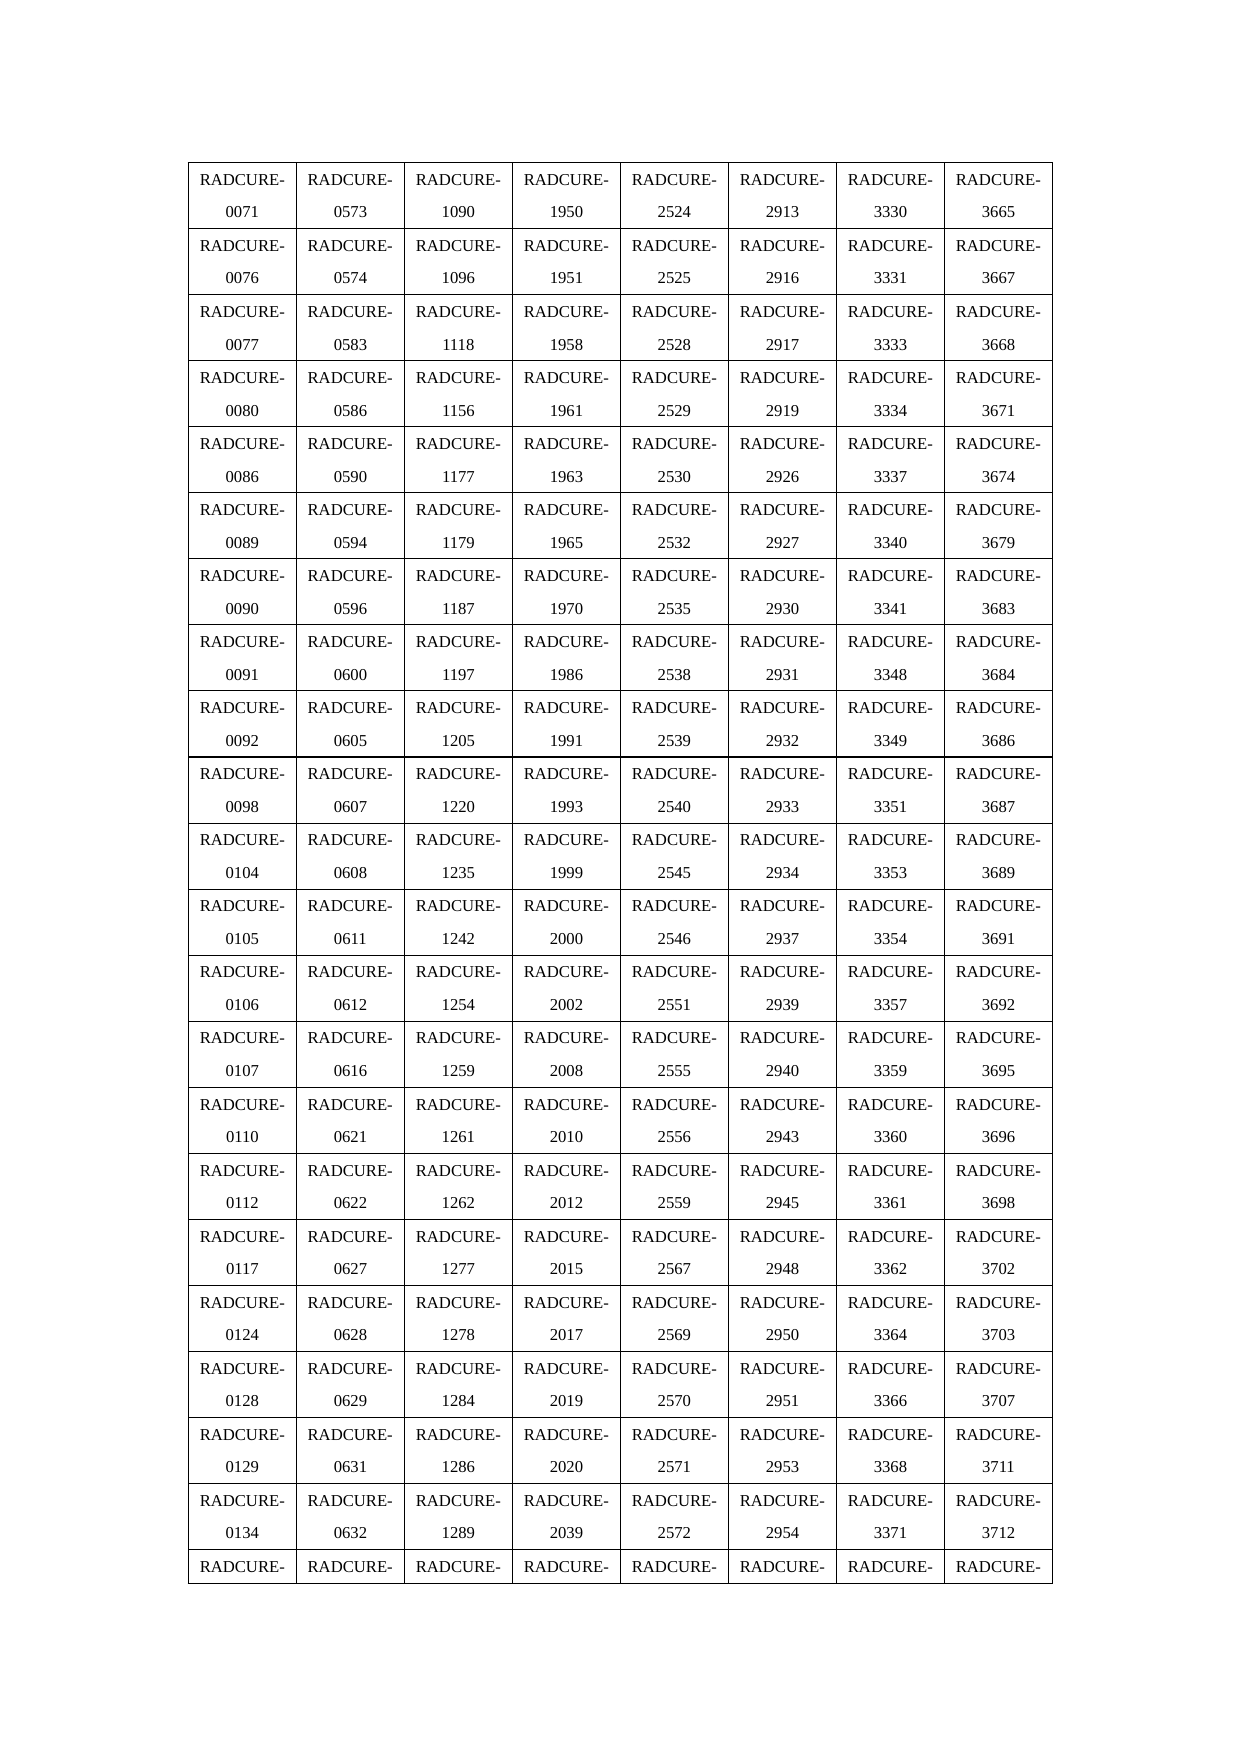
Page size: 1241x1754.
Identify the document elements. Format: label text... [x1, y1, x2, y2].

table_cell RADCURE-2538 [621, 625, 728, 690]
table_cell RADCURE-1096 [405, 229, 512, 294]
table_cell RADCURE-2937 [729, 890, 836, 954]
table_cell RADCURE-2939 [729, 956, 836, 1021]
table_cell RADCURE-2933 [729, 758, 836, 822]
table_cell RADCURE-1993 [513, 758, 620, 822]
table_cell RADCURE-2953 [729, 1418, 836, 1483]
table_cell RADCURE-2540 [621, 758, 728, 822]
table_cell RADCURE-2570 [621, 1352, 728, 1417]
table_cell RADCURE-2017 [513, 1286, 620, 1351]
table_cell RADCURE-2019 [513, 1352, 620, 1417]
table_cell RADCURE-2008 [513, 1022, 620, 1087]
table_cell RADCURE-1187 [405, 559, 512, 624]
table_cell RADCURE-1177 [405, 427, 512, 492]
table_cell RADCURE-2545 [621, 824, 728, 888]
table_cell RADCURE-3331 [837, 229, 944, 294]
table_cell RADCURE-3687 [945, 758, 1052, 822]
table_cell RADCURE-3698 [945, 1154, 1052, 1219]
table_cell RADCURE-1259 [405, 1022, 512, 1087]
table_cell RADCURE-3349 [837, 691, 944, 756]
table_cell RADCURE-0607 [297, 758, 404, 822]
table_cell RADCURE-2917 [729, 295, 836, 360]
table_cell RADCURE-3713 [945, 1550, 1052, 1582]
table_cell RADCURE-2943 [729, 1088, 836, 1153]
table_cell RADCURE-0628 [297, 1286, 404, 1351]
table_cell RADCURE-2916 [729, 229, 836, 294]
table_cell RADCURE-1950 [513, 163, 620, 228]
table_cell RADCURE-0633 [297, 1550, 404, 1582]
table_cell RADCURE-0106 [189, 956, 296, 1021]
table_cell RADCURE-3665 [945, 163, 1052, 228]
table_cell RADCURE-0605 [297, 691, 404, 756]
table_cell RADCURE-3684 [945, 625, 1052, 690]
table_cell RADCURE-0080 [189, 361, 296, 426]
table_cell RADCURE-1179 [405, 493, 512, 558]
table_cell RADCURE-3695 [945, 1022, 1052, 1087]
table_cell RADCURE-3703 [945, 1286, 1052, 1351]
table_cell RADCURE-0573 [297, 163, 404, 228]
table_cell RADCURE-2555 [621, 1022, 728, 1087]
table_cell RADCURE-3692 [945, 956, 1052, 1021]
table_cell RADCURE-3340 [837, 493, 944, 558]
table_cell RADCURE-0107 [189, 1022, 296, 1087]
table_cell RADCURE-2524 [621, 163, 728, 228]
table_cell RADCURE-2012 [513, 1154, 620, 1219]
table_cell RADCURE-0092 [189, 691, 296, 756]
table_cell RADCURE-2954 [729, 1484, 836, 1549]
table_cell RADCURE-3668 [945, 295, 1052, 360]
table_cell RADCURE-2576 [621, 1550, 728, 1582]
table_cell RADCURE-0629 [297, 1352, 404, 1417]
table_cell RADCURE-2535 [621, 559, 728, 624]
table_cell RADCURE-2926 [729, 427, 836, 492]
table_cell RADCURE-3366 [837, 1352, 944, 1417]
table_cell RADCURE-2569 [621, 1286, 728, 1351]
table_cell RADCURE-1254 [405, 956, 512, 1021]
table_cell RADCURE-3674 [945, 427, 1052, 492]
table_cell RADCURE-0622 [297, 1154, 404, 1219]
table_cell RADCURE-1118 [405, 295, 512, 360]
table_cell RADCURE-3334 [837, 361, 944, 426]
table_cell RADCURE-2956 [729, 1550, 836, 1582]
table_cell RADCURE-2948 [729, 1220, 836, 1285]
table_cell RADCURE-1991 [513, 691, 620, 756]
table_cell RADCURE-3671 [945, 361, 1052, 426]
table_cell RADCURE-3360 [837, 1088, 944, 1153]
table_cell RADCURE-0110 [189, 1088, 296, 1153]
table_cell RADCURE-0586 [297, 361, 404, 426]
table_cell RADCURE-0117 [189, 1220, 296, 1285]
table_cell RADCURE-0112 [189, 1154, 296, 1219]
table_cell RADCURE-2546 [621, 890, 728, 954]
table_cell RADCURE-3712 [945, 1484, 1052, 1549]
table_cell RADCURE-0105 [189, 890, 296, 954]
table_cell RADCURE-2940 [729, 1022, 836, 1087]
table_cell RADCURE-3357 [837, 956, 944, 1021]
table_cell RADCURE-2930 [729, 559, 836, 624]
table_cell RADCURE-2919 [729, 361, 836, 426]
table_cell RADCURE-3371 [837, 1484, 944, 1549]
table_cell RADCURE-2529 [621, 361, 728, 426]
table_cell RADCURE-1951 [513, 229, 620, 294]
table_cell RADCURE-0590 [297, 427, 404, 492]
table_cell RADCURE-1220 [405, 758, 512, 822]
table_cell RADCURE-2530 [621, 427, 728, 492]
table_cell RADCURE-1286 [405, 1418, 512, 1483]
table_cell RADCURE-0627 [297, 1220, 404, 1285]
table_cell RADCURE-1197 [405, 625, 512, 690]
table_cell RADCURE-1970 [513, 559, 620, 624]
table_cell RADCURE-1262 [405, 1154, 512, 1219]
table_cell RADCURE-2572 [621, 1484, 728, 1549]
table_cell RADCURE-3362 [837, 1220, 944, 1285]
table_cell RADCURE-2927 [729, 493, 836, 558]
table_cell RADCURE-0091 [189, 625, 296, 690]
table_cell RADCURE-0583 [297, 295, 404, 360]
table_cell RADCURE-0134 [189, 1484, 296, 1549]
table_cell RADCURE-2571 [621, 1418, 728, 1483]
table_cell RADCURE-0071 [189, 163, 296, 228]
table_cell RADCURE-3330 [837, 163, 944, 228]
table_cell RADCURE-2528 [621, 295, 728, 360]
table_cell RADCURE-0574 [297, 229, 404, 294]
table_cell RADCURE-2567 [621, 1220, 728, 1285]
table_cell RADCURE-3341 [837, 559, 944, 624]
table_cell RADCURE-0621 [297, 1088, 404, 1153]
table_cell RADCURE-0077 [189, 295, 296, 360]
table_cell RADCURE-3707 [945, 1352, 1052, 1417]
table_cell RADCURE-3364 [837, 1286, 944, 1351]
table_cell RADCURE-2039 [513, 1484, 620, 1549]
table_cell RADCURE-3368 [837, 1418, 944, 1483]
table_cell RADCURE-3686 [945, 691, 1052, 756]
table_cell RADCURE-2556 [621, 1088, 728, 1153]
table_cell RADCURE-0128 [189, 1352, 296, 1417]
table_cell RADCURE-0631 [297, 1418, 404, 1483]
table_cell RADCURE-1261 [405, 1088, 512, 1153]
table_cell RADCURE-2931 [729, 625, 836, 690]
table_cell RADCURE-1986 [513, 625, 620, 690]
table_cell RADCURE-2945 [729, 1154, 836, 1219]
table_cell RADCURE-0594 [297, 493, 404, 558]
table_cell RADCURE-2934 [729, 824, 836, 888]
table_cell RADCURE-1290 [405, 1550, 512, 1582]
table_cell RADCURE-0076 [189, 229, 296, 294]
table_cell RADCURE-3348 [837, 625, 944, 690]
table_cell RADCURE-3696 [945, 1088, 1052, 1153]
table_cell RADCURE-2532 [621, 493, 728, 558]
table_cell RADCURE-1284 [405, 1352, 512, 1417]
table_cell RADCURE-2040 [513, 1550, 620, 1582]
table_cell RADCURE-0104 [189, 824, 296, 888]
table_cell RADCURE-2002 [513, 956, 620, 1021]
table_cell RADCURE-3353 [837, 824, 944, 888]
table_cell RADCURE-2015 [513, 1220, 620, 1285]
table_cell RADCURE-1999 [513, 824, 620, 888]
table_cell RADCURE-1965 [513, 493, 620, 558]
table_cell RADCURE-1958 [513, 295, 620, 360]
table_cell RADCURE-1156 [405, 361, 512, 426]
table_cell RADCURE-0608 [297, 824, 404, 888]
table_cell RADCURE-2010 [513, 1088, 620, 1153]
table_cell RADCURE-3702 [945, 1220, 1052, 1285]
table_cell RADCURE-0124 [189, 1286, 296, 1351]
table_cell RADCURE-0090 [189, 559, 296, 624]
table_cell RADCURE-3337 [837, 427, 944, 492]
table_cell RADCURE-1963 [513, 427, 620, 492]
table_cell RADCURE-1289 [405, 1484, 512, 1549]
table_cell RADCURE-3354 [837, 890, 944, 954]
table_cell RADCURE-0632 [297, 1484, 404, 1549]
table_cell RADCURE-0612 [297, 956, 404, 1021]
table_cell RADCURE-0611 [297, 890, 404, 954]
table_cell RADCURE-3689 [945, 824, 1052, 888]
table_cell RADCURE-3351 [837, 758, 944, 822]
table_cell RADCURE-1277 [405, 1220, 512, 1285]
table_cell RADCURE-2559 [621, 1154, 728, 1219]
table_cell RADCURE-3359 [837, 1022, 944, 1087]
table_cell RADCURE-2932 [729, 691, 836, 756]
table_cell RADCURE-0086 [189, 427, 296, 492]
table_cell RADCURE-2551 [621, 956, 728, 1021]
table_cell RADCURE-1242 [405, 890, 512, 954]
table_cell RADCURE-0129 [189, 1418, 296, 1483]
table_cell RADCURE-2913 [729, 163, 836, 228]
table_cell RADCURE-2951 [729, 1352, 836, 1417]
table_cell RADCURE-1235 [405, 824, 512, 888]
table_cell RADCURE-0089 [189, 493, 296, 558]
table_cell RADCURE-1961 [513, 361, 620, 426]
table_cell RADCURE-3679 [945, 493, 1052, 558]
table_cell RADCURE-0098 [189, 758, 296, 822]
table_cell RADCURE-2020 [513, 1418, 620, 1483]
table_cell RADCURE-3691 [945, 890, 1052, 954]
table_cell RADCURE-3711 [945, 1418, 1052, 1483]
table_cell RADCURE-0616 [297, 1022, 404, 1087]
table_cell RADCURE-0596 [297, 559, 404, 624]
table_cell RADCURE-1278 [405, 1286, 512, 1351]
table_cell RADCURE-1090 [405, 163, 512, 228]
table_cell RADCURE-3683 [945, 559, 1052, 624]
table_cell RADCURE-2525 [621, 229, 728, 294]
table_cell RADCURE-0136 [189, 1550, 296, 1582]
table_cell RADCURE-3333 [837, 295, 944, 360]
table_cell RADCURE-2000 [513, 890, 620, 954]
table_cell RADCURE-2950 [729, 1286, 836, 1351]
table_cell RADCURE-3667 [945, 229, 1052, 294]
table_cell RADCURE-1205 [405, 691, 512, 756]
table_cell RADCURE-2539 [621, 691, 728, 756]
table_cell RADCURE-0600 [297, 625, 404, 690]
table_cell RADCURE-3373 [837, 1550, 944, 1582]
table_cell RADCURE-3361 [837, 1154, 944, 1219]
